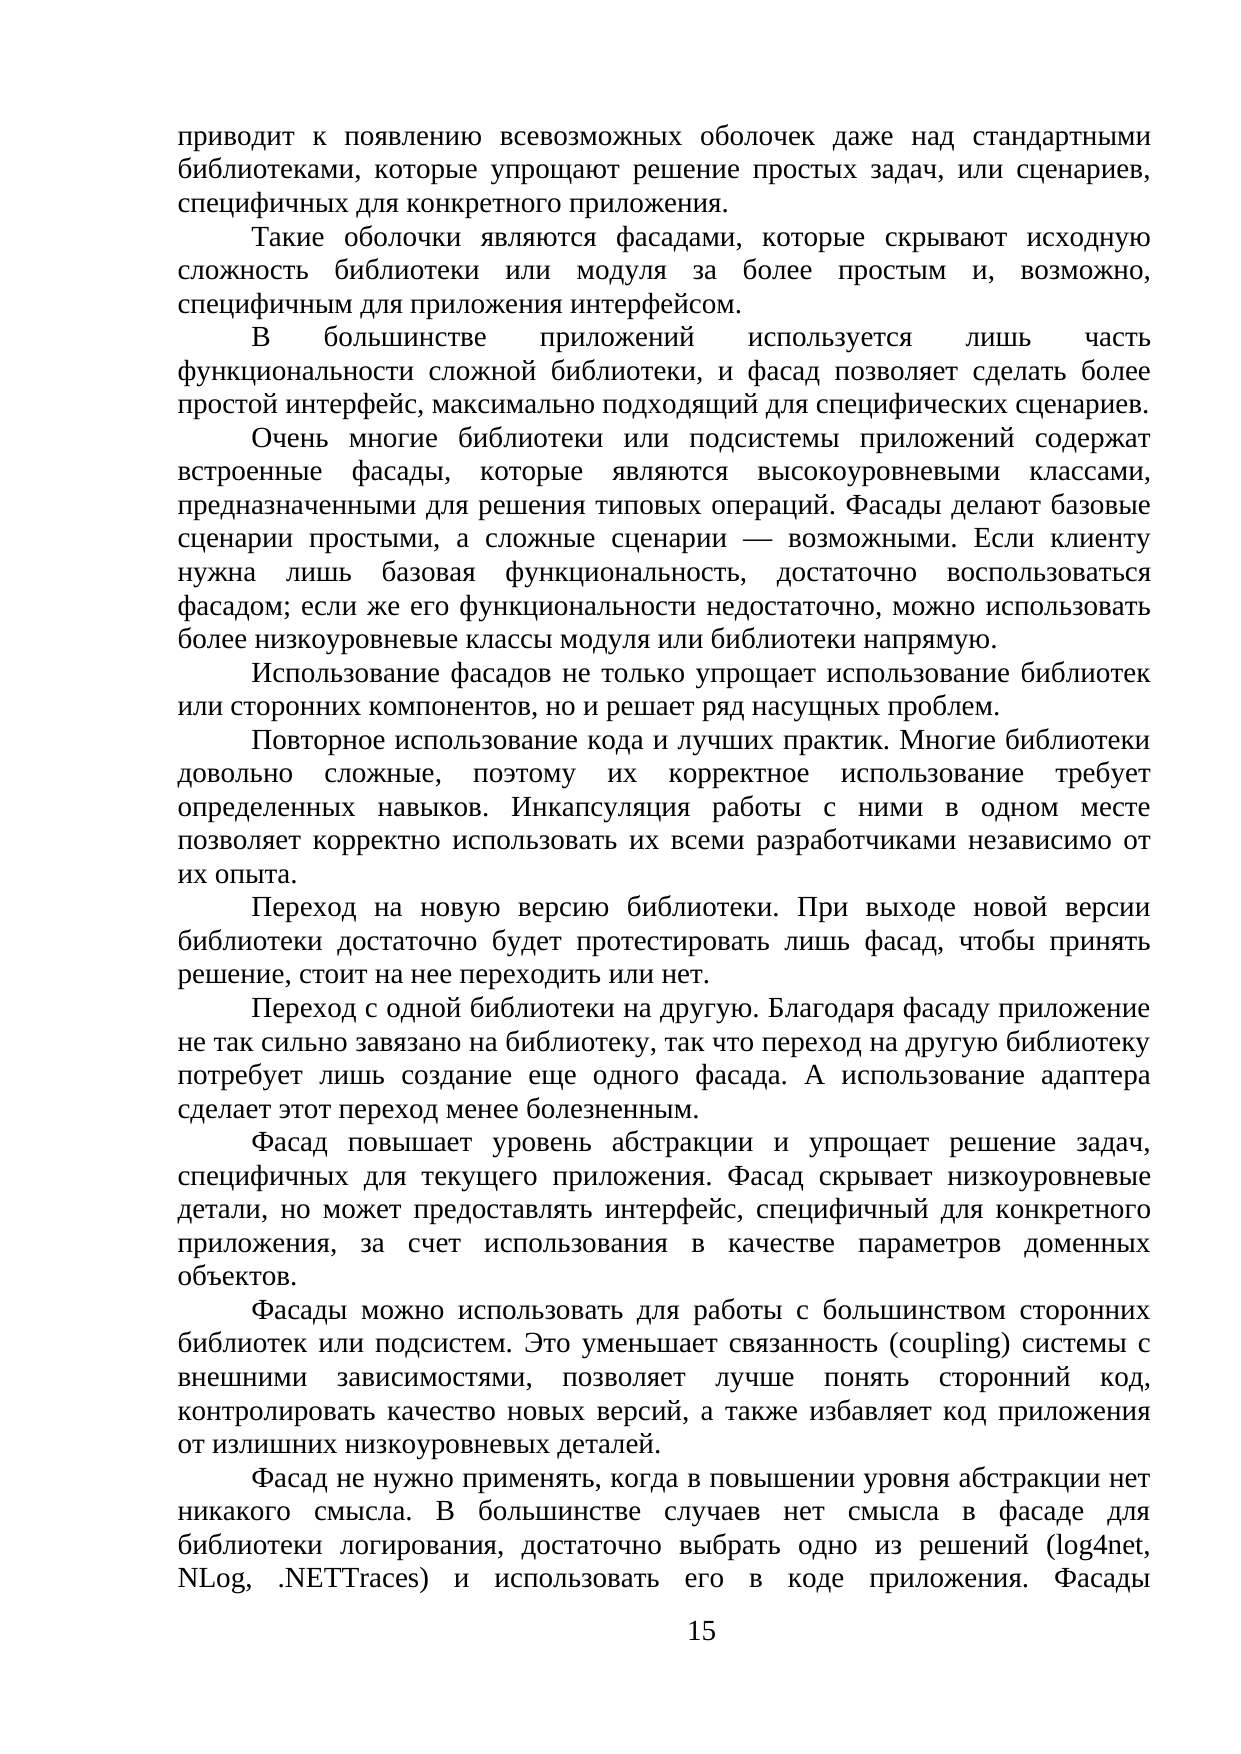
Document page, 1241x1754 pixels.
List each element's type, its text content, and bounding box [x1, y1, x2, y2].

text Такие оболочки являются фасадами, которые скрывают исходную сложность библиотеки или модуля за более простым и, возможно, специфичным для приложения интерфейсом. [177, 219, 1152, 319]
text Переход на новую версию библиотеки. При выходе новой версии библиотеки достаточно будет протестировать лишь фасад, чтобы принять решение, стоит на нее переходить или нет. [177, 889, 1152, 990]
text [177, 118, 1152, 219]
text Повторное использование кода и лучших практик. Многие библиотеки довольно сложные, поэтому их корректное использование требует определенных навыков. Инкапсуляция работы с ними в одном месте позволяет корректно использовать их всеми разработчиками независимо от их опыта. [177, 722, 1152, 889]
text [177, 1460, 1152, 1594]
text Очень многие библиотеки или подсистемы приложений содержат встроенные фасады, которые являются высокоуровневыми классами, предназначенными для решения типовых операций. Фасады делают базовые сценарии простыми, а сложные сценарии — возможными. Если клиенту нужна лишь базовая функциональность, достаточно воспользоваться фасадом; если же его функциональности недостаточно, можно использовать более низкоуровневые классы модуля или библиотеки напрямую. [177, 420, 1152, 655]
text Переход с одной библиотеки на другую. Благодаря фасаду приложение не так сильно завязано на библиотеку, так что переход на другую библиотеку потребует лишь создание еще одного фасада. А использование адаптера сделает этот переход менее болезненным. [177, 990, 1152, 1124]
text Фасад повышает уровень абстракции и упрощает решение задач, специфичных для текущего приложения. Фасад скрывает низкоуровневые детали, но может предоставлять интерфейс, специфичный для конкретного приложения, за счет использования в качестве параметров доменных объектов. [177, 1124, 1152, 1292]
text Использование фасадов не только упрощает использование библиотек или сторонних компонентов, но и решает ряд насущных проблем. [177, 655, 1152, 722]
text Фасады можно использовать для работы с большинством сторонних библиотек или подсистем. Это уменьшает связанность (coupling) системы с внешними зависимостями, позволяет лучше понять сторонний код, контролировать качество новых версий, а также избавляет код приложения от излишних низкоуровневых деталей. [177, 1292, 1152, 1460]
text В большинстве приложений используется лишь часть функциональности сложной библиотеки, и фасад позволяет сделать более простой интерфейс, максимально подходящий для специфических сценариев. [177, 319, 1152, 420]
